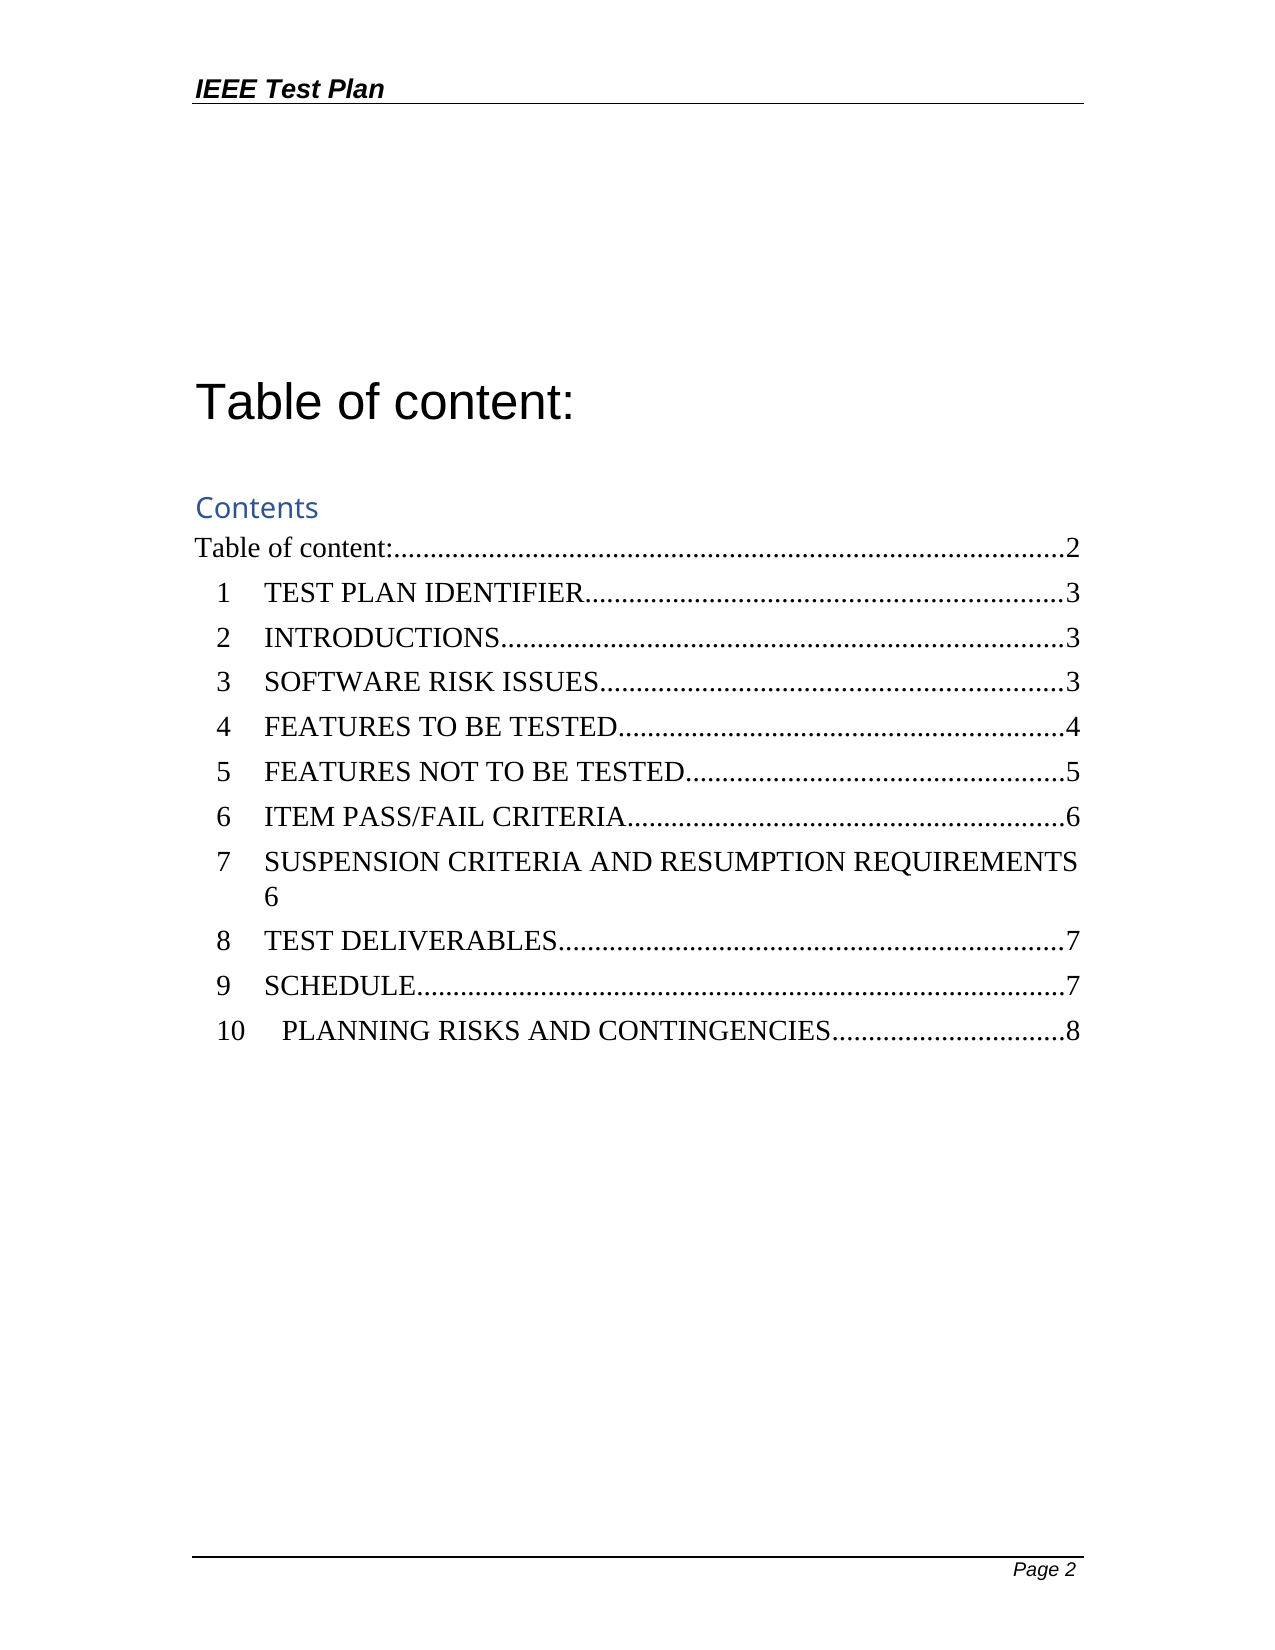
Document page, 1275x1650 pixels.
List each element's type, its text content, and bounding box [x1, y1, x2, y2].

subtitle Table of content: [195, 371, 896, 430]
